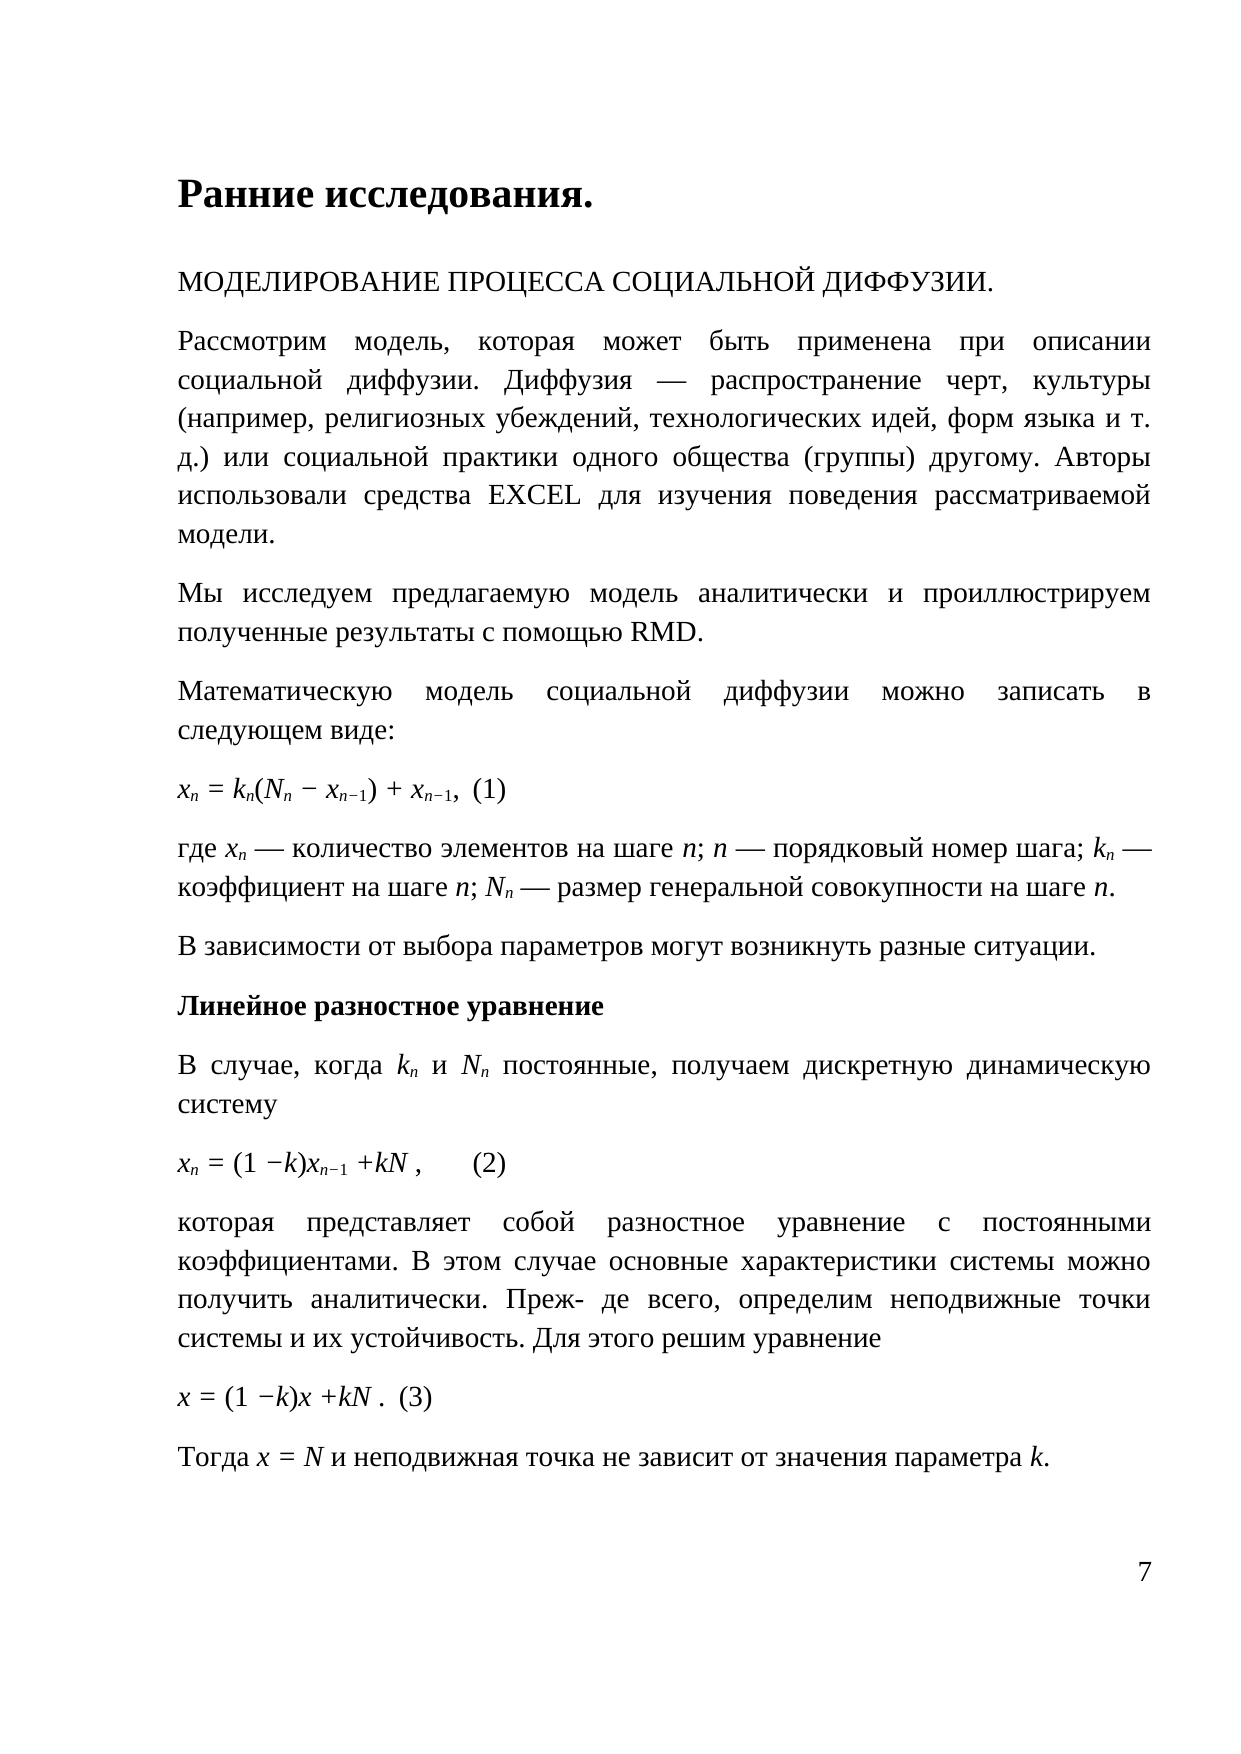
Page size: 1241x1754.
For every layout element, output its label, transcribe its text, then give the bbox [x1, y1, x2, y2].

text Мы исследуем предлагаемую модель аналитически и проиллюстрируем полученные результаты с помощью RMD. [177, 575, 1152, 647]
text В случае, когда kn и Nn постоянные, получаем дискретную динамическую систему [177, 1047, 1152, 1119]
text Рассмотрим модель, которая может быть применена при описании социальной диффузии. Диффузия — распространение черт, культуры (например, религиозных убеждений, технологических идей, форм языка и т. д.) или социальной практики одного общества (группы) другому. Авторы использовали средства EXСEL для изучения поведения рассматриваемой модели. [177, 323, 1152, 549]
text где xn — количество элементов на шаге n; n — порядковый номер шага; kn — коэффициент на шаге n; Nn — размер генеральной совокупности на шаге n. [177, 831, 1152, 903]
text xn = (1 −k)xn−1 +kN , (2) [177, 1145, 1152, 1179]
text МОДЕЛИРОВАНИЕ ПРОЦЕССА СОЦИАЛЬНОЙ ДИФФУЗИИ. [177, 264, 1152, 297]
text Математическую модель социальной диффузии можно записать в следующем виде: [177, 673, 1152, 745]
text x = (1 −k)x +kN . (3) [177, 1379, 1152, 1413]
text В зависимости от выбора параметров могут возникнуть разные ситуации. [177, 928, 1152, 962]
text Тогда x = N и неподвижная точка не зависит от значения параметра k. [177, 1439, 1152, 1472]
text xn = kn(Nn − xn−1) + xn−1, (1) [177, 771, 1152, 805]
text Линейное разностное уравнение [177, 988, 1152, 1021]
text которая представляет собой разностное уравнение с постоянными коэффициентами. В этом случае основные характеристики системы можно получить аналитически. Преж- де всего, определим неподвижные точки системы и их устойчивость. Для этого решим уравнение [177, 1204, 1152, 1354]
subtitle Ранние исследования. [177, 168, 1152, 216]
